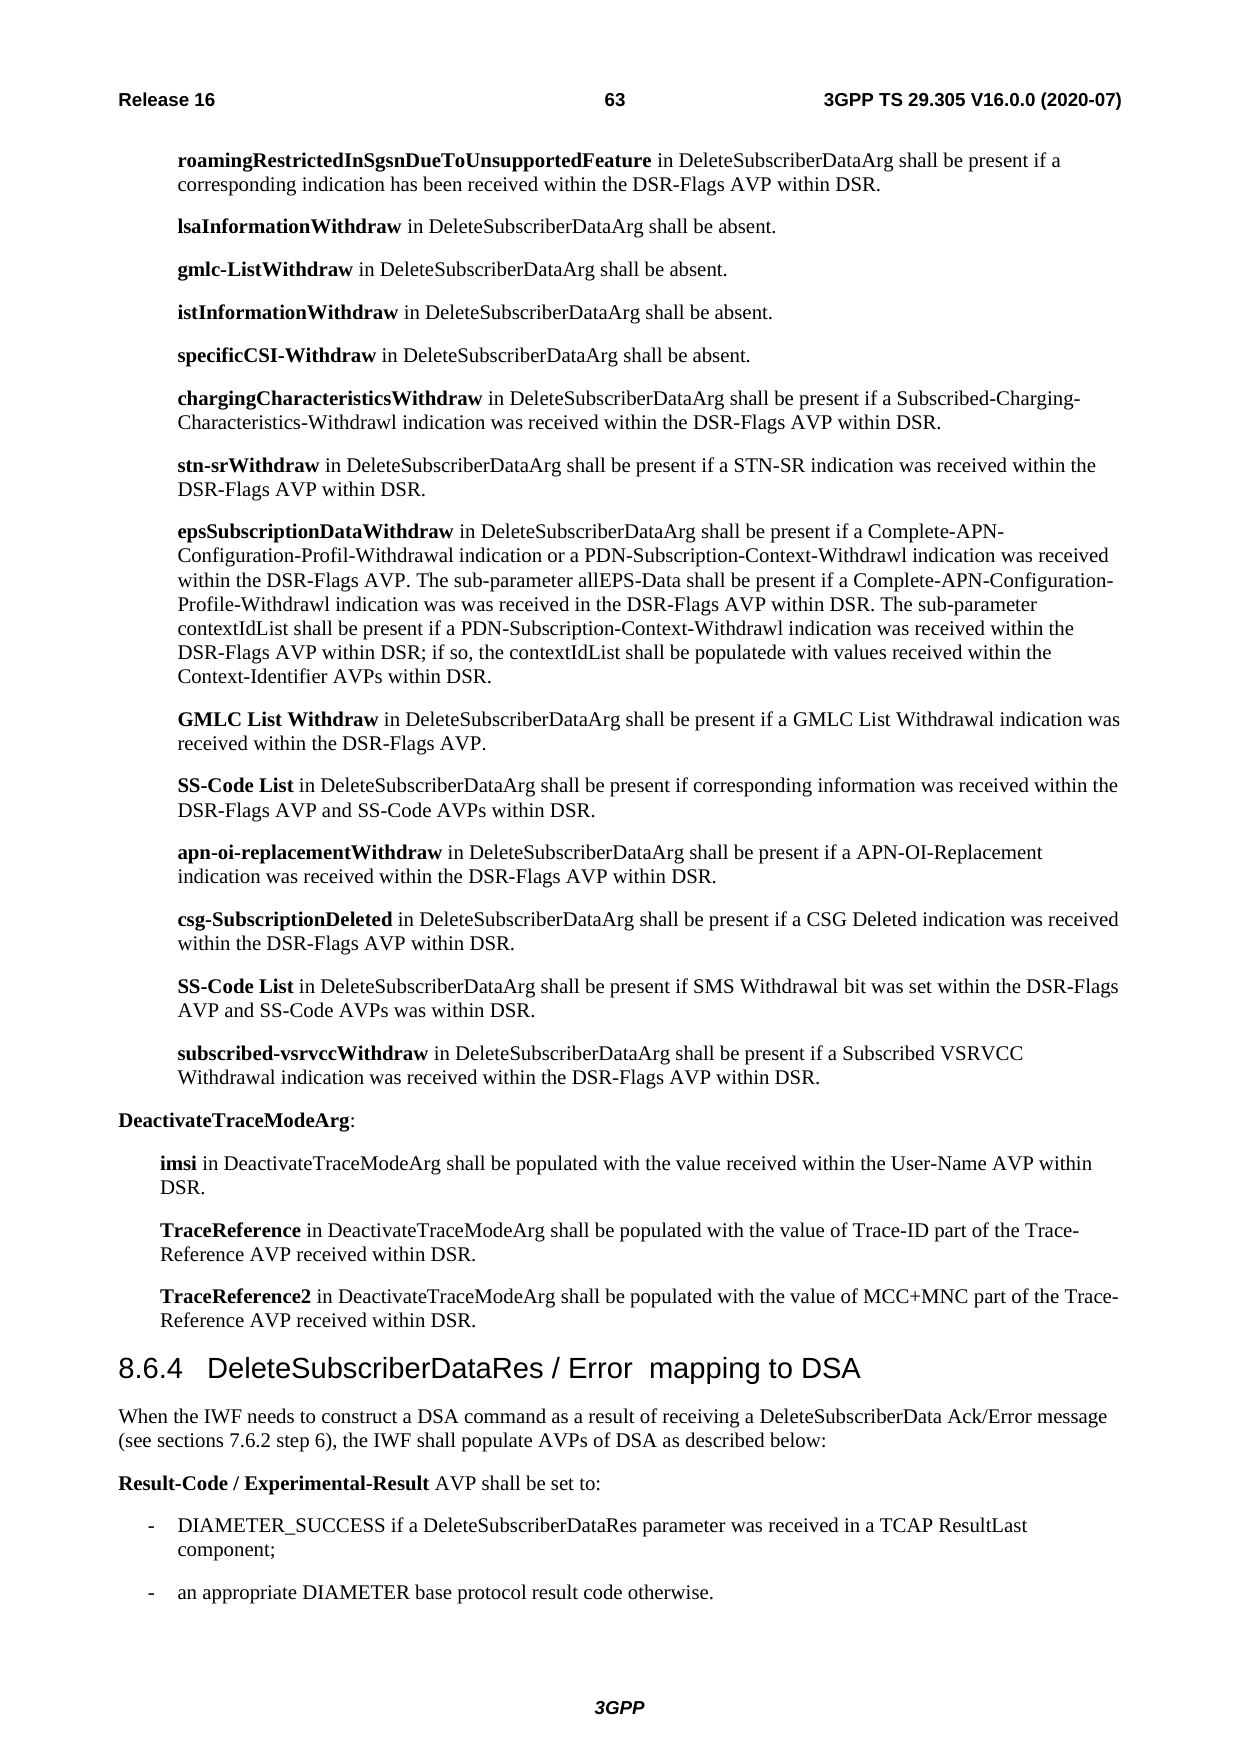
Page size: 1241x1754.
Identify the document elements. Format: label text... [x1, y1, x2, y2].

text lsaInformationWithdraw in DeleteSubscriberDataArg shall be absent. [148, 214, 1122, 238]
text SS-Code List in DeleteSubscriberDataArg shall be present if SMS Withdrawal bit was set within the DSR-Flags AVP and SS-Code AVPs was within DSR. [148, 974, 1122, 1022]
text specificCSI-Withdraw in DeleteSubscriberDataArg shall be absent. [148, 343, 1122, 367]
text GMLC List Withdraw in DeleteSubscriberDataArg shall be present if a GMLC List Withdrawal indication was received within the DSR-Flags AVP. [148, 707, 1122, 755]
text SS-Code List in DeleteSubscriberDataArg shall be present if corresponding information was received within the DSR-Flags AVP and SS-Code AVPs within DSR. [148, 773, 1122, 822]
text chargingCharacteristicsWithdraw in DeleteSubscriberDataArg shall be present if a Subscribed-Charging-Characteristics-Withdrawl indication was received within the DSR-Flags AVP within DSR. [148, 386, 1122, 434]
text apn-oi-replacementWithdraw in DeleteSubscriberDataArg shall be present if a APN-OI-Replacement indication was received within the DSR-Flags AVP within DSR. [148, 840, 1122, 888]
text istInformationWithdraw in DeleteSubscriberDataArg shall be absent. [148, 300, 1122, 324]
text epsSubscriptionDataWithdraw in DeleteSubscriberDataArg shall be present if a Complete-APN-Configuration-Profil-Withdrawal indication or a PDN-Subscription-Context-Withdrawl indication was received within the DSR-Flags AVP. The sub-parameter allEPS-Data shall be present if a Complete-APN-Configuration-Profile-Withdrawl indication was was received in the DSR-Flags AVP within DSR. The sub-parameter contextIdList shall be present if a PDN-Subscription-Context-Withdrawl indication was received within the DSR-Flags AVP within DSR; if so, the contextIdList shall be populatede with values received within the Context-Identifier AVPs within DSR. [148, 519, 1122, 688]
text subscribed-vsrvccWithdraw in DeleteSubscriberDataArg shall be present if a Subscribed VSRVCC Withdrawal indication was received within the DSR-Flags AVP within DSR. [148, 1041, 1122, 1089]
text gmlc-ListWithdraw in DeleteSubscriberDataArg shall be absent. [148, 257, 1122, 281]
subtitle 8.6.4 DeleteSubscriberDataRes / Error mapping to DSA [118, 1351, 1122, 1385]
text stn-srWithdraw in DeleteSubscriberDataArg shall be present if a STN-SR indication was received within the DSR-Flags AVP within DSR. [148, 452, 1122, 501]
text Result-Code / Experimental-Result AVP shall be set to: [118, 1470, 1122, 1494]
text csg-SubscriptionDeleted in DeleteSubscriberDataArg shall be present if a CSG Deleted indication was received within the DSR-Flags AVP within DSR. [148, 907, 1122, 955]
text imsi in DeactivateTraceModeArg shall be populated with the value received within the User-Name AVP within DSR. [160, 1151, 1122, 1199]
text roamingRestrictedInSgsnDueToUnsupportedFeature in DeleteSubscriberDataArg shall be present if a corresponding indication has been received within the DSR-Flags AVP within DSR. [148, 147, 1122, 196]
text TraceReference in DeactivateTraceModeArg shall be populated with the value of Trace-ID part of the Trace-Reference AVP received within DSR. [160, 1217, 1122, 1266]
text - an appropriate DIAMETER base protocol result code otherwise. [148, 1580, 1122, 1604]
text - DIAMETER_SUCCESS if a DeleteSubscriberDataRes parameter was received in a TCAP ResultLast component; [148, 1513, 1122, 1561]
text TraceReference2 in DeactivateTraceModeArg shall be populated with the value of MCC+MNC part of the Trace-Reference AVP received within DSR. [160, 1284, 1122, 1332]
text DeactivateTraceModeArg: [118, 1108, 1122, 1132]
text When the IWF needs to construct a DSA command as a result of receiving a DeleteSubscriberData Ack/Error message (see sections 7.6.2 step 6), the IWF shall populate AVPs of DSA as described below: [118, 1403, 1122, 1452]
